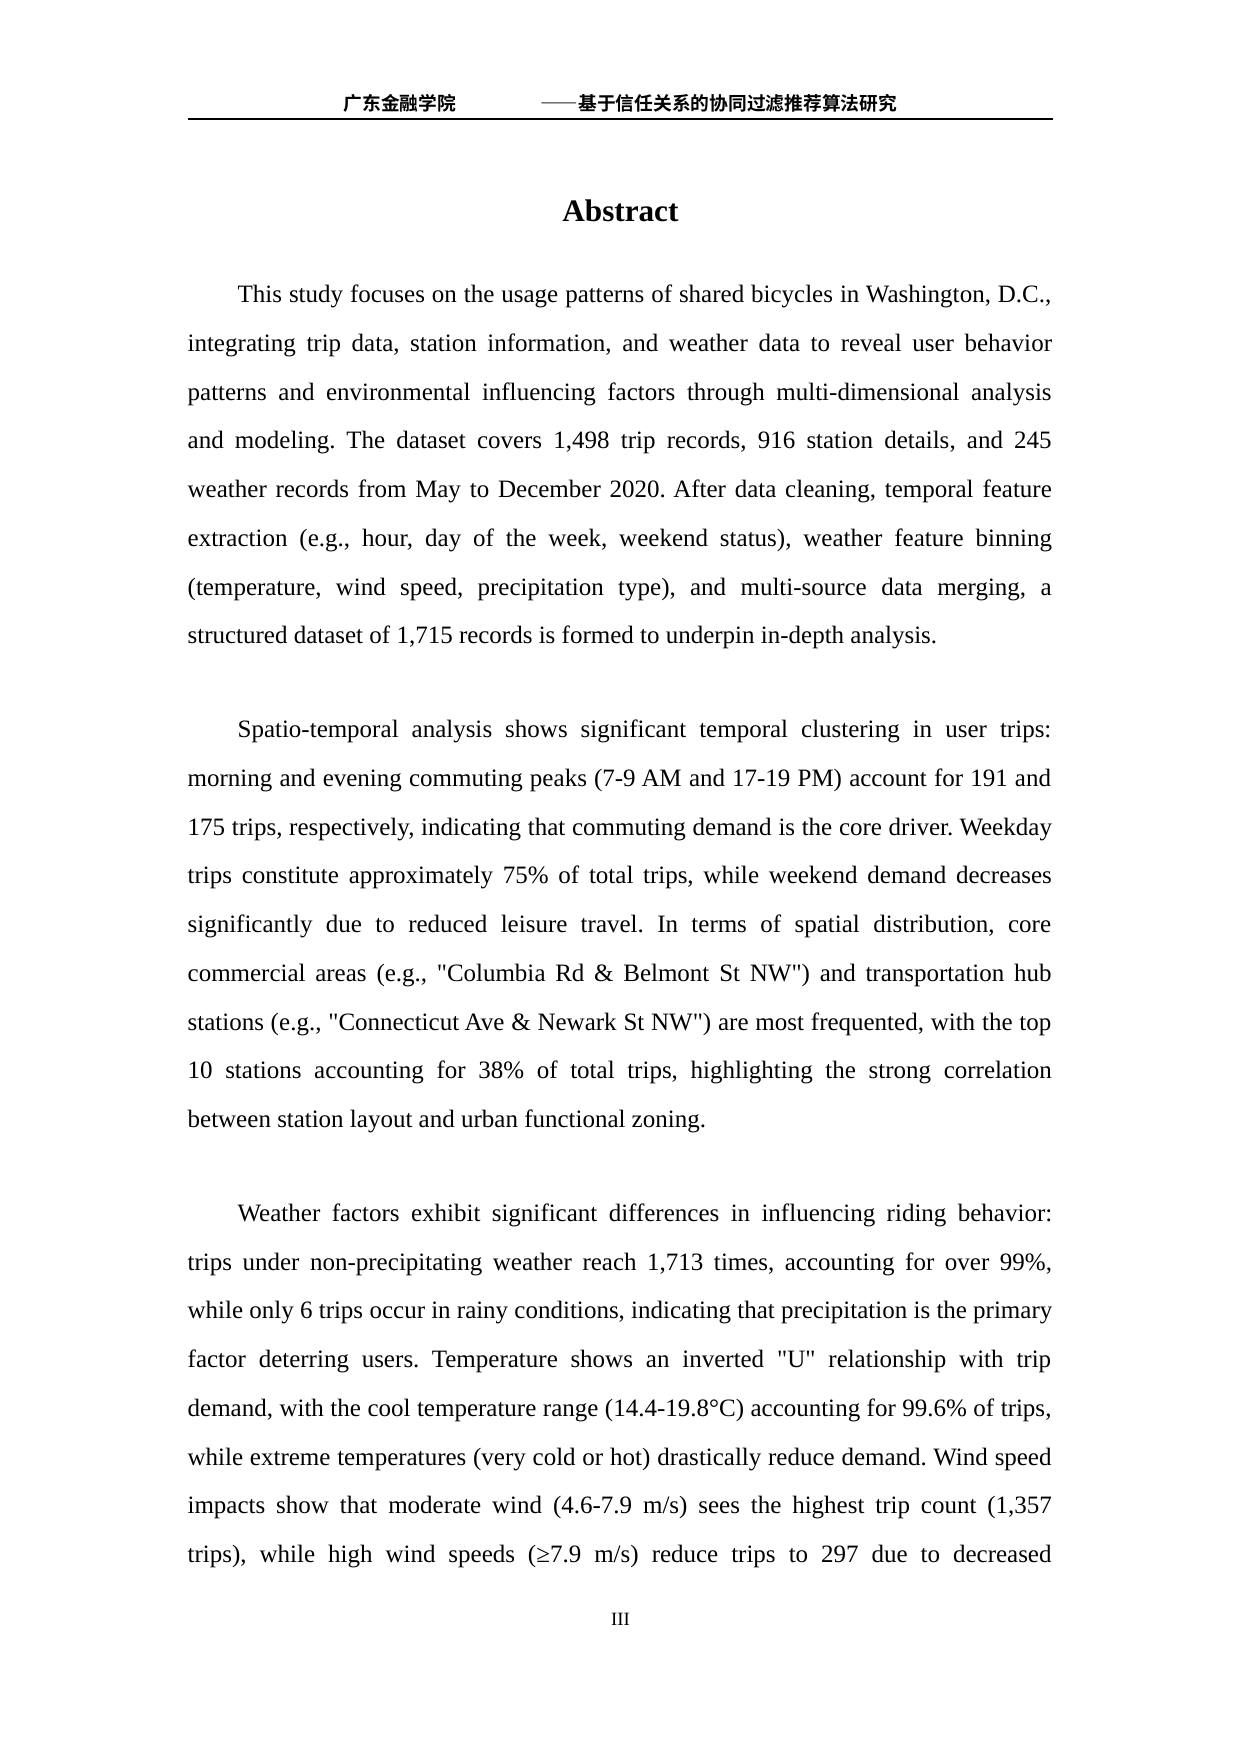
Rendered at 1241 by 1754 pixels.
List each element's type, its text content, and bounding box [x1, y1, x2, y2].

text This study focuses on the usage patterns of shared bicycles in Washington, D.C., integrating trip data, station information, and weather data to reveal user behavior patterns and environmental influencing factors through multi-dimensional analysis and modeling. The dataset covers 1,498 trip records, 916 station details, and 245 weather records from May to December 2020. After data cleaning, temporal feature extraction (e.g., hour, day of the week, weekend status), weather feature binning (temperature, wind speed, precipitation type), and multi-source data merging, a structured dataset of 1,715 records is formed to underpin in-depth analysis. [187, 277, 1053, 651]
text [187, 1196, 1053, 1570]
text Spatio-temporal analysis shows significant temporal clustering in user trips: morning and evening commuting peaks (7-9 AM and 17-19 PM) account for 191 and 175 trips, respectively, indicating that commuting demand is the core driver. Weekday trips constitute approximately 75% of total trips, while weekend demand decreases significantly due to reduced leisure travel. In terms of spatial distribution, core commercial areas (e.g., "Columbia Rd & Belmont St NW") and transportation hub stations (e.g., "Connecticut Ave & Newark St NW") are most frequented, with the top 10 stations accounting for 38% of total trips, highlighting the strong correlation between station layout and urban functional zoning. [187, 712, 1053, 1135]
text Abstract [187, 178, 1053, 243]
